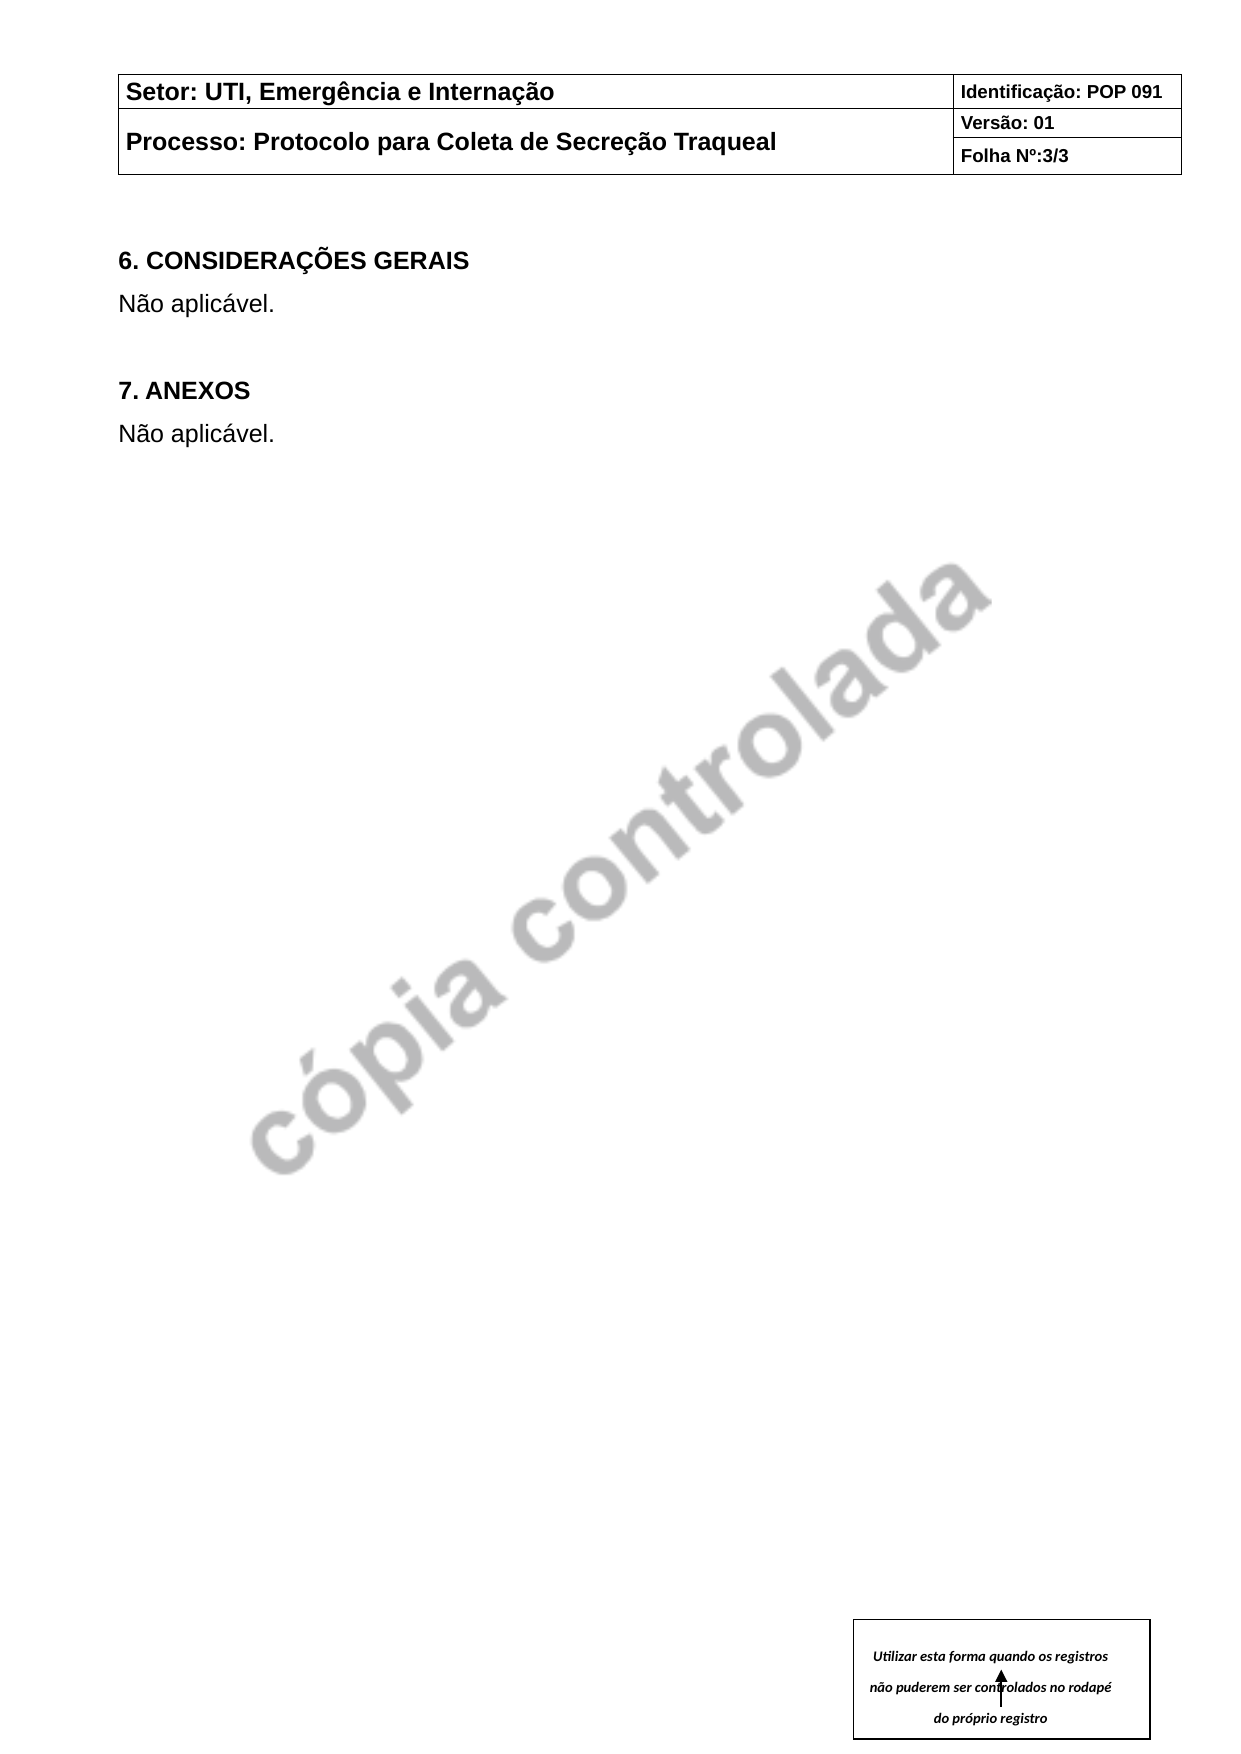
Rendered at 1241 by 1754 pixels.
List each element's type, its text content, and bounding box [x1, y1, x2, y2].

text Não aplicável. [118, 289, 1181, 318]
text Não aplicável. [118, 419, 1181, 448]
text 6. CONSIDERAÇÕES GERAIS [118, 246, 1181, 275]
text 7. ANEXOS [118, 376, 1181, 404]
